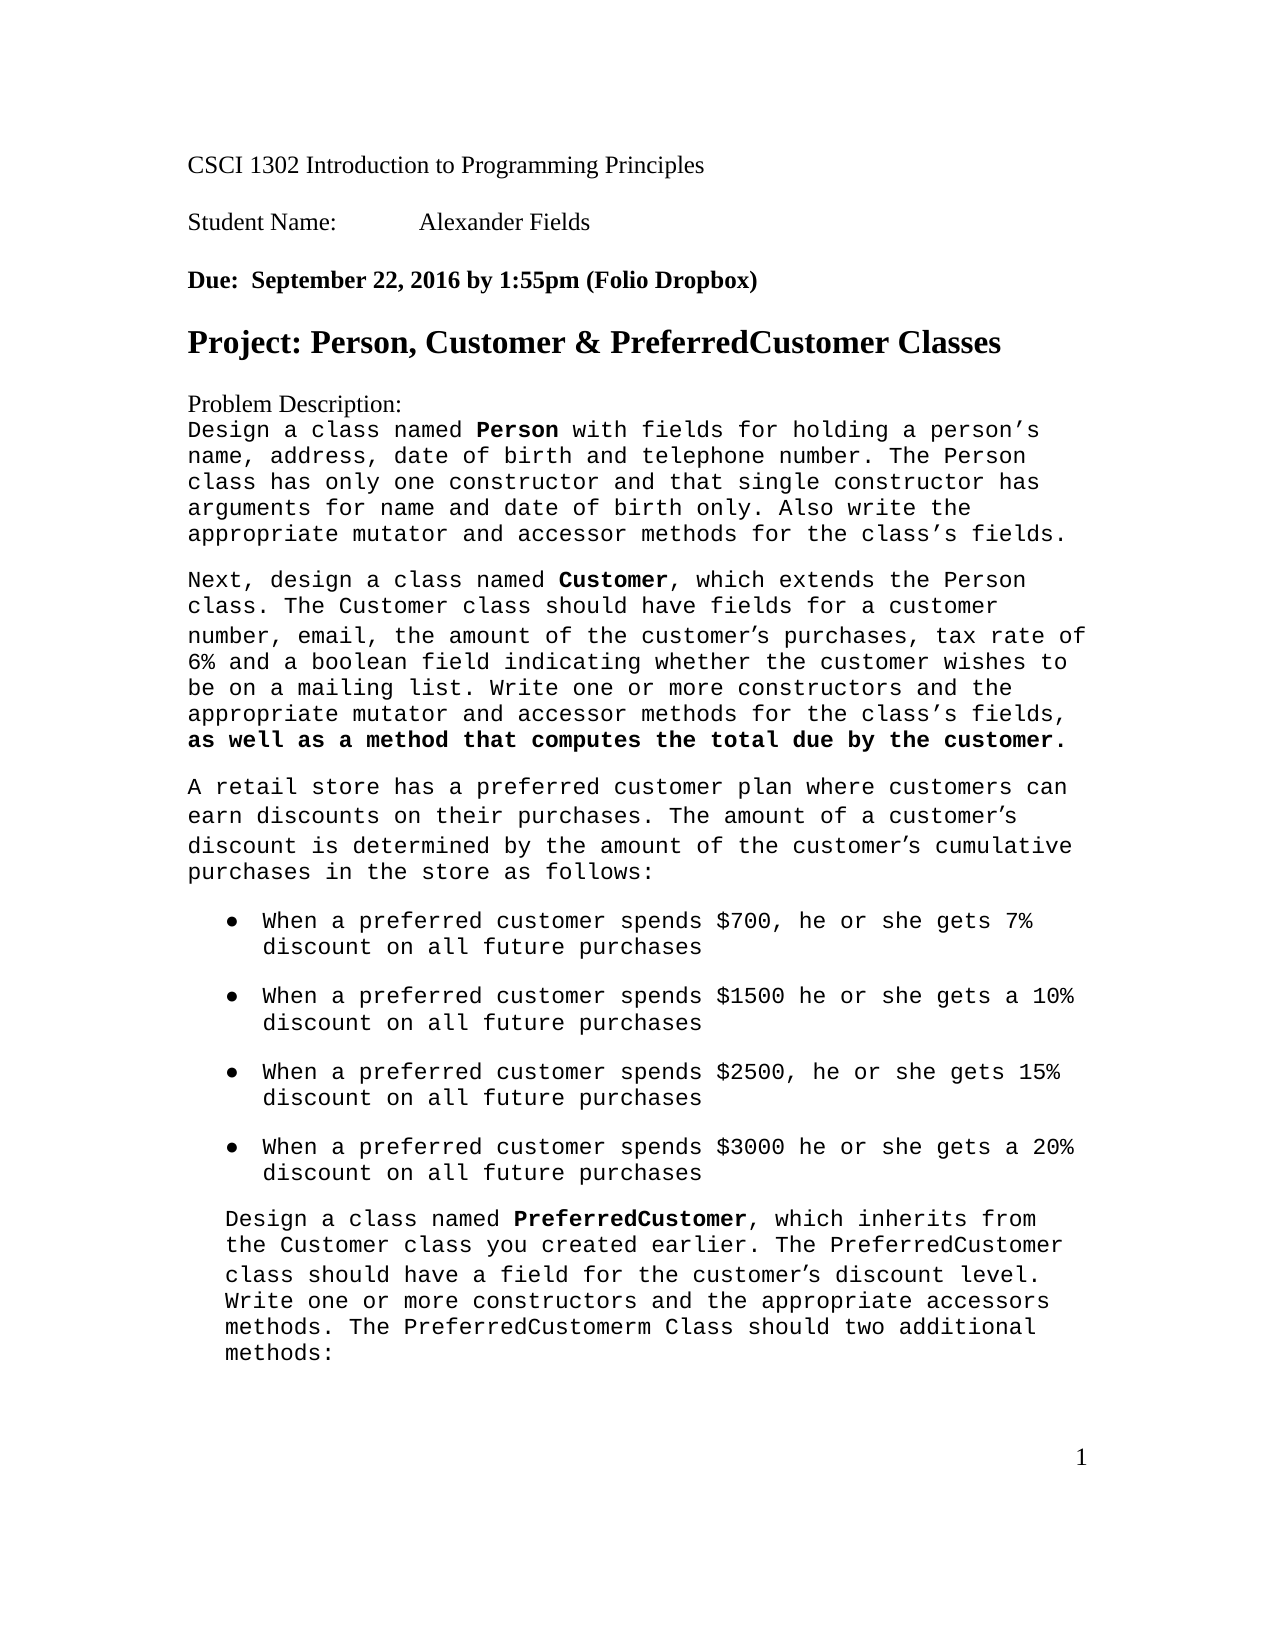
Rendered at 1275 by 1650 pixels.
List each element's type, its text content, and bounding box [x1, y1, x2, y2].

text A retail store has a preferred customer plan where customers can earn discounts on their purchases. The amount of a customer’s discount is determined by the amount of the customer’s cumulative purchases in the store as follows: [187, 775, 1087, 887]
text Project: Person, Customer & PreferredCustomer Classes [187, 322, 1087, 361]
text Problem Description: [187, 389, 1087, 418]
list When a preferred customer spends $2500, he or she gets 15% discount on all future purchases [225, 1058, 1087, 1112]
text Next, design a class named Customer, which extends the Person class. The Customer class should have fields for a customer number, email, the amount of the customer’s purchases, tax rate of 6% and a boolean field indicating whether the customer wishes to be on a mailing list. Write one or more constructors and the appropriate mutator and accessor methods for the class’s fields, as well as a method that computes the total due by the customer. [187, 569, 1087, 754]
text Design a class named Person with fields for holding a person’s name, address, date of birth and telephone number. The Person class has only one constructor and that single constructor has arguments for name and date of birth only. Also write the appropriate mutator and accessor methods for the class’s fields. [187, 418, 1087, 548]
text Design a class named PreferredCustomer, which inherits from the Customer class you created earlier. The PreferredCustomer class should have a field for the customer’s discount level. Write one or more constructors and the appropriate accessors methods. The PreferredCustomerm Class should two additional methods: [225, 1208, 1087, 1367]
text Student Name: Alexander Fields [187, 207, 1087, 236]
list When a preferred customer spends $1500 he or she gets a 10% discount on all future purchases [225, 982, 1087, 1037]
text CSCI 1302 Introduction to Programming Principles [187, 150, 1087, 179]
list When a preferred customer spends $700, he or she gets 7% discount on all future purchases [225, 907, 1087, 962]
list When a preferred customer spends $3000 he or she gets a 20% discount on all future purchases [225, 1133, 1087, 1187]
text Due: September 22, 2016 by 1:55pm (Folio Dropbox) [187, 265, 1087, 294]
